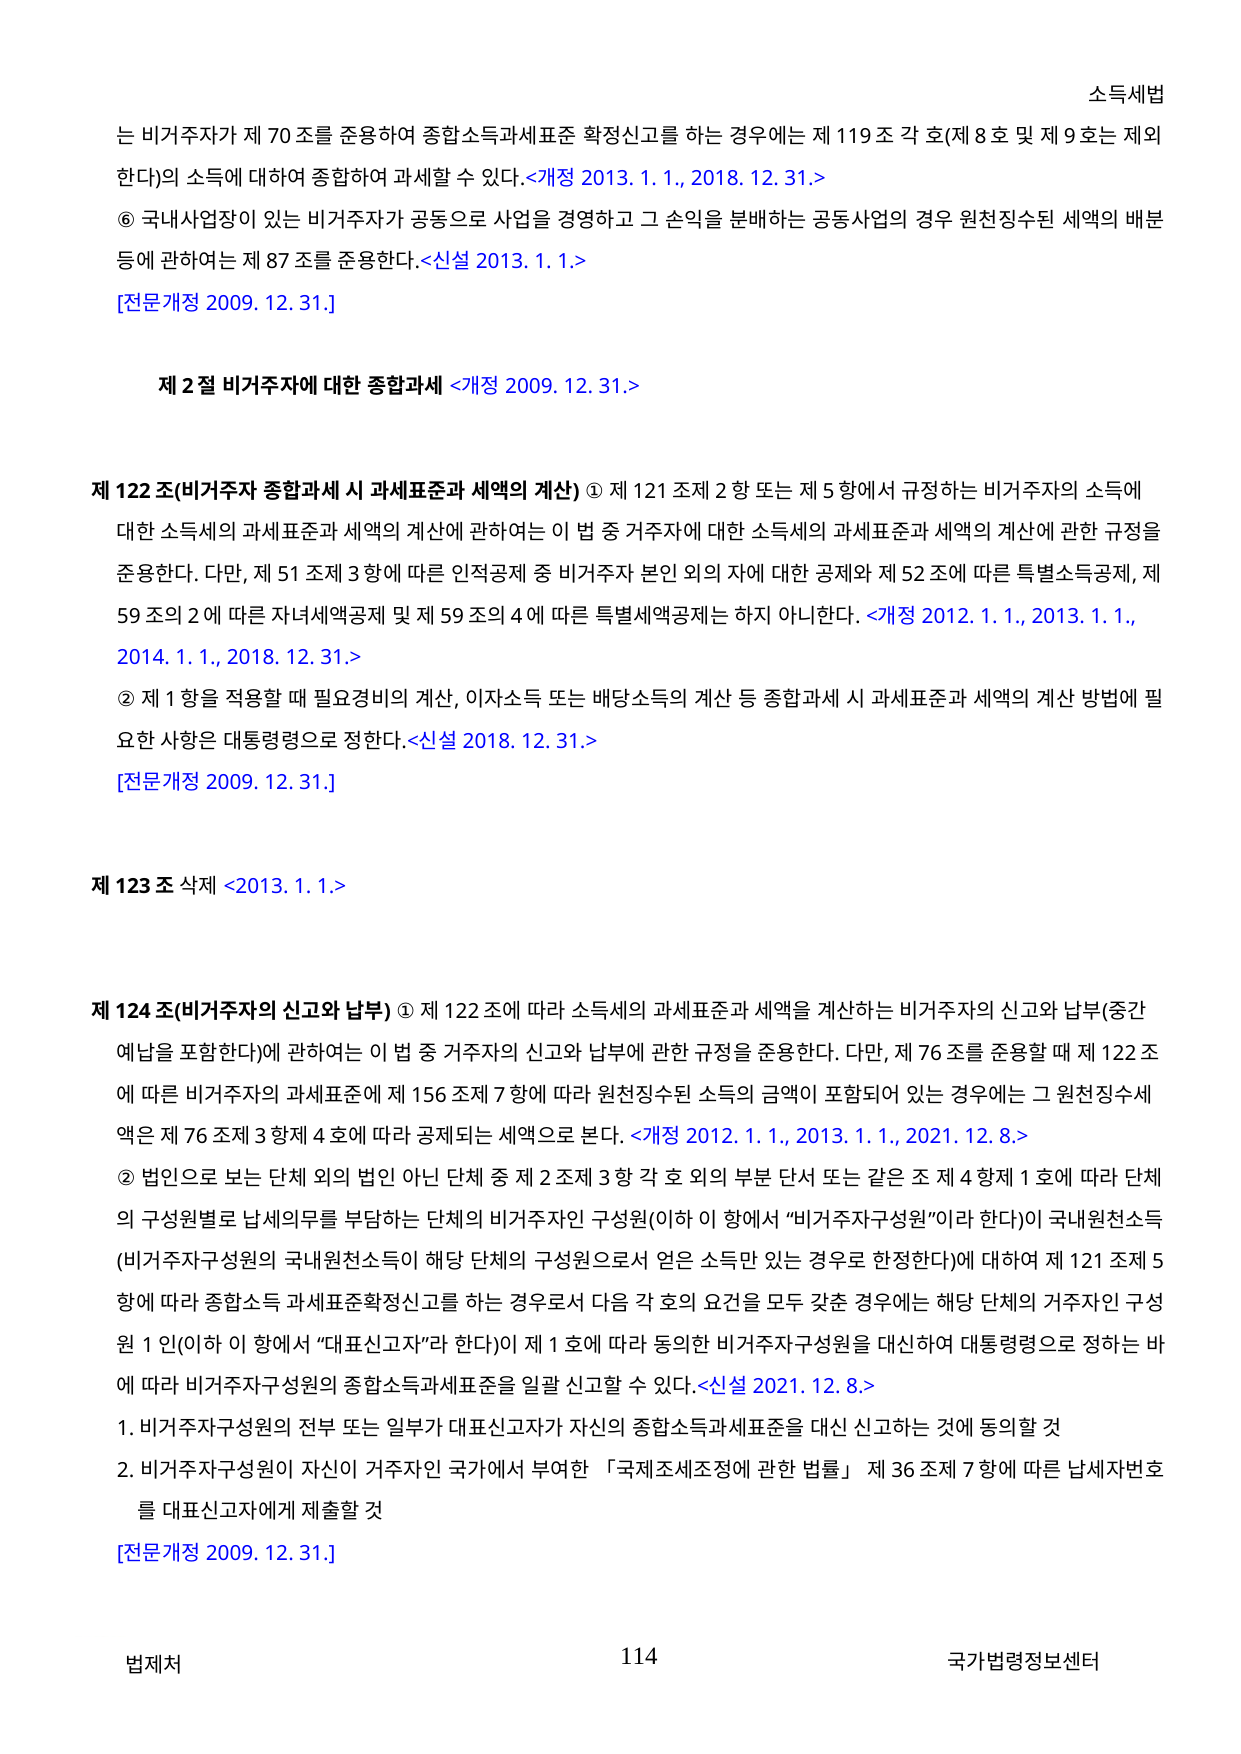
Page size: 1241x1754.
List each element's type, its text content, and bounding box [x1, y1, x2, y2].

text ② 법인으로 보는 단체 외의 법인 아닌 단체 중 제2조제3항 각 호 외의 부분 단서 또는 같은 조 제4항제1호에 따라 단체의 구성원별로 납세의무를 부담하는 단체의 비거주자인 구성원(이하 이 항에서 “비거주자구성원”이라 한다)이 국내원천소득(비거주자구성원의 국내원천소득이 해당 단체의 구성원으로서 얻은 소득만 있는 경우로 한정한다)에 대하여 제121조제5항에 따라 종합소득 과세표준확정신고를 하는 경우로서 다음 각 호의 요건을 모두 갖춘 경우에는 해당 단체의 거주자인 구성원 1인(이하 이 항에서 “대표신고자”라 한다)이 제1호에 따라 동의한 비거주자구성원을 대신하여 대통령령으로 정하는 바에 따라 비거주자구성원의 종합소득과세표준을 일괄 신고할 수 있다.<신설 2021. 12. 8.> [117, 1150, 1165, 1400]
text 2. 비거주자구성원이 자신이 거주자인 국가에서 부여한 「국제조세조정에 관한 법률」 제36조제7항에 따른 납세자번호를 대표신고자에게 제출할 것 [117, 1442, 1165, 1525]
text 제122조(비거주자 종합과세 시 과세표준과 세액의 계산) ① 제121조제2항 또는 제5항에서 규정하는 비거주자의 소득에 대한 소득세의 과세표준과 세액의 계산에 관하여는 이 법 중 거주자에 대한 소득세의 과세표준과 세액의 계산에 관한 규정을 준용한다. 다만, 제51조제3항에 따른 인적공제 중 비거주자 본인 외의 자에 대한 공제와 제52조에 따른 특별소득공제, 제59조의2에 따른 자녀세액공제 및 제59조의4에 따른 특별세액공제는 하지 아니한다. <개정 2012. 1. 1., 2013. 1. 1., 2014. 1. 1., 2018. 12. 31.> [92, 462, 1165, 671]
text [전문개정 2009. 12. 31.] [117, 275, 1165, 317]
text 제123조 삭제 <2013. 1. 1.> [92, 858, 1165, 900]
text [전문개정 2009. 12. 31.] [117, 754, 1165, 796]
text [117, 108, 1165, 192]
text 1. 비거주자구성원의 전부 또는 일부가 대표신고자가 자신의 종합소득과세표준을 대신 신고하는 것에 동의할 것 [117, 1400, 1165, 1442]
text ⑥ 국내사업장이 있는 비거주자가 공동으로 사업을 경영하고 그 손익을 분배하는 공동사업의 경우 원천징수된 세액의 배분 등에 관하여는 제87조를 준용한다.<신설 2013. 1. 1.> [117, 192, 1165, 275]
text 제124조(비거주자의 신고와 납부) ① 제122조에 따라 소득세의 과세표준과 세액을 계산하는 비거주자의 신고와 납부(중간예납을 포함한다)에 관하여는 이 법 중 거주자의 신고와 납부에 관한 규정을 준용한다. 다만, 제76조를 준용할 때 제122조에 따른 비거주자의 과세표준에 제156조제7항에 따라 원천징수된 소득의 금액이 포함되어 있는 경우에는 그 원천징수세액은 제76조제3항제4호에 따라 공제되는 세액으로 본다. <개정 2012. 1. 1., 2013. 1. 1., 2021. 12. 8.> [92, 983, 1165, 1150]
text [전문개정 2009. 12. 31.] [117, 1525, 1165, 1567]
text 제2절 비거주자에 대한 종합과세 <개정 2009. 12. 31.> [158, 358, 1165, 400]
text ② 제1항을 적용할 때 필요경비의 계산, 이자소득 또는 배당소득의 계산 등 종합과세 시 과세표준과 세액의 계산 방법에 필요한 사항은 대통령령으로 정한다.<신설 2018. 12. 31.> [117, 671, 1165, 754]
